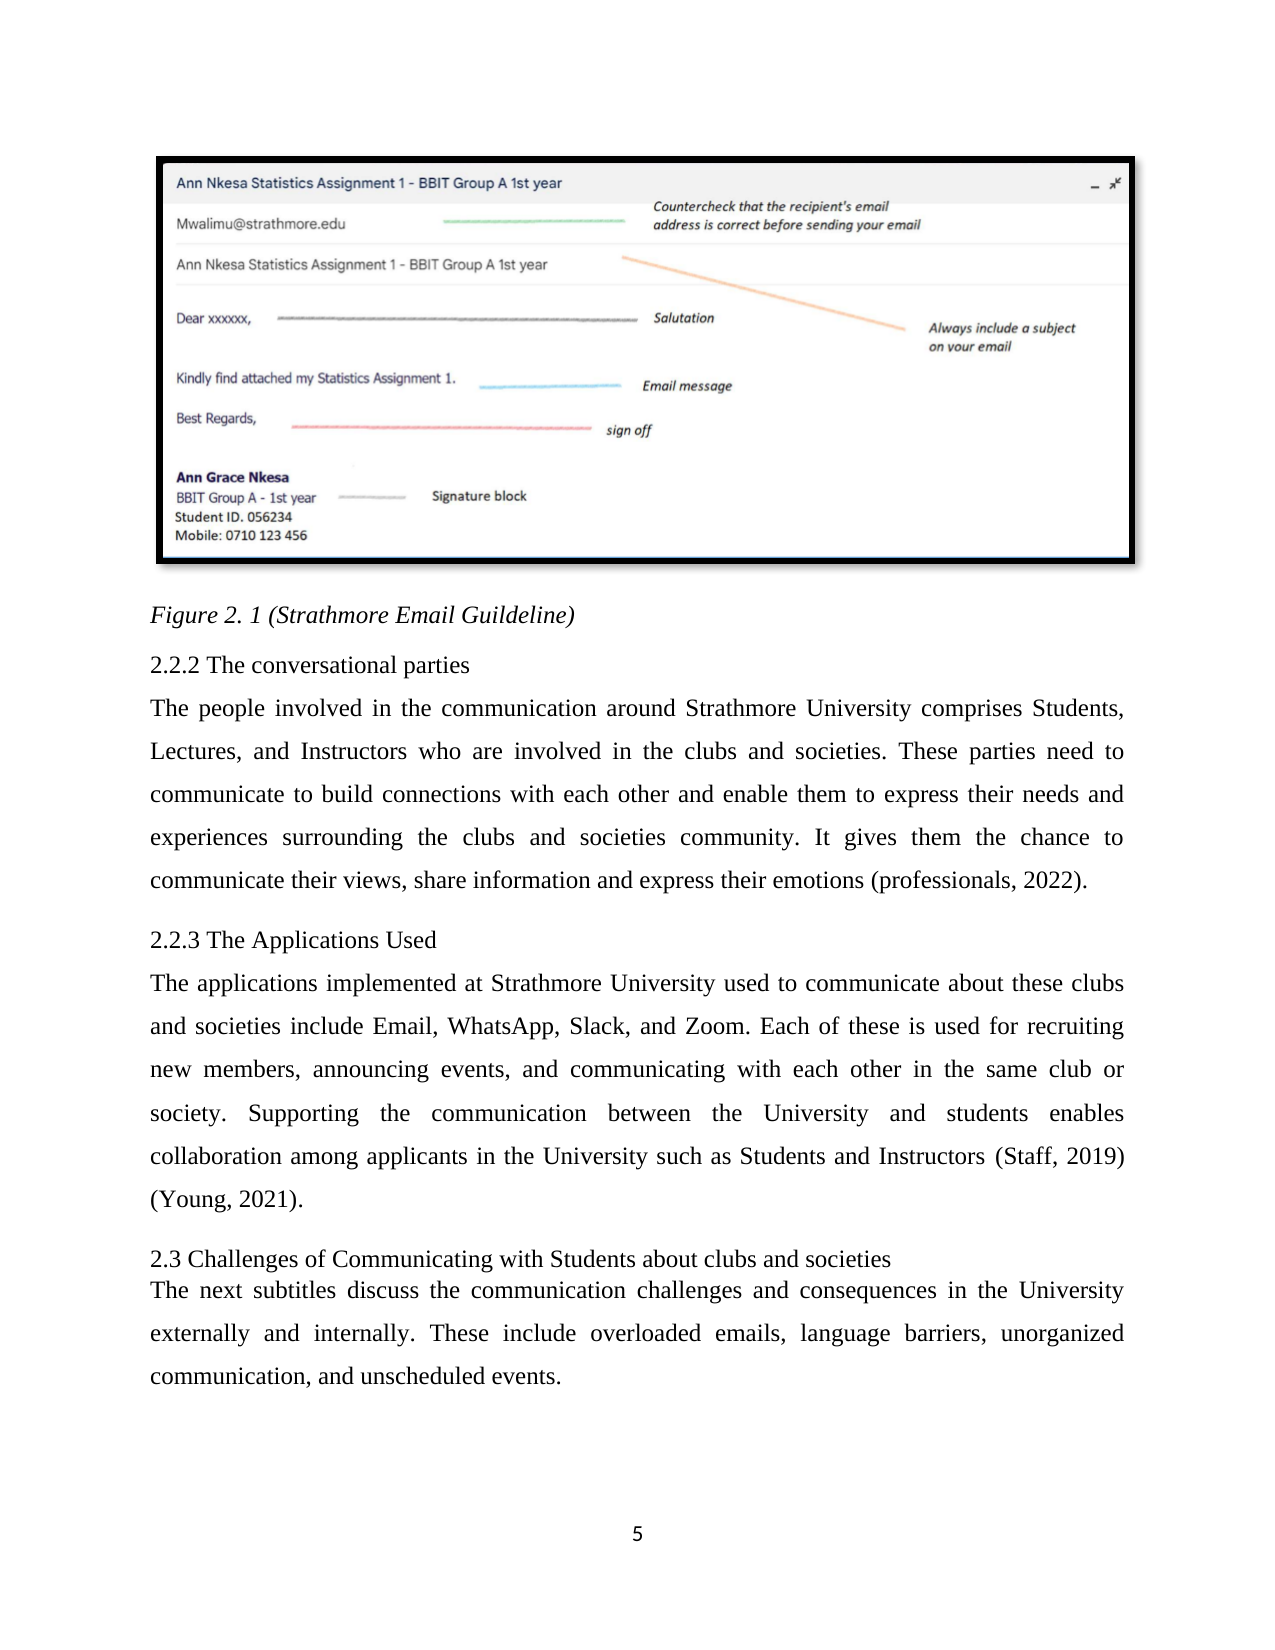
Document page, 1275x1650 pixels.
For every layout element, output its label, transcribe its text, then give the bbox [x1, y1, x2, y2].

subtitle 2.2.3 The Applications Used [150, 925, 1125, 954]
text The next subtitles discuss the communication challenges and consequences in the University externally and internally. These include overloaded emails, language barriers, unorganized communication, and unscheduled events. [150, 1275, 1125, 1390]
subtitle 2.3 Challenges of Communicating with Students about clubs and societies [150, 1244, 1125, 1272]
picture [163, 163, 1129, 558]
text The people involved in the communication around Strathmore University comprises Students, Lectures, and Instructors who are involved in the clubs and societies. These parties need to communicate to build connections with each other and enable them to express their needs and experiences surrounding the clubs and societies community. It gives them the chance to communicate their views, share information and express their emotions. [150, 693, 1125, 894]
text Figure 2. 1 (Strathmore Email Guildeline) [150, 600, 1125, 629]
text The applications implemented at Strathmore University used to communicate about these clubs and societies include Email, WhatsApp, Slack, and Zoom. Each of these is used for recruiting new members, announcing events, and communicating with each other in the same club or society. Supporting the communication between the University and students enables collaboration among applicants in the University such as Students and Instructors. [150, 968, 1125, 1213]
subtitle 2.2.2 The conversational parties [150, 650, 1125, 678]
